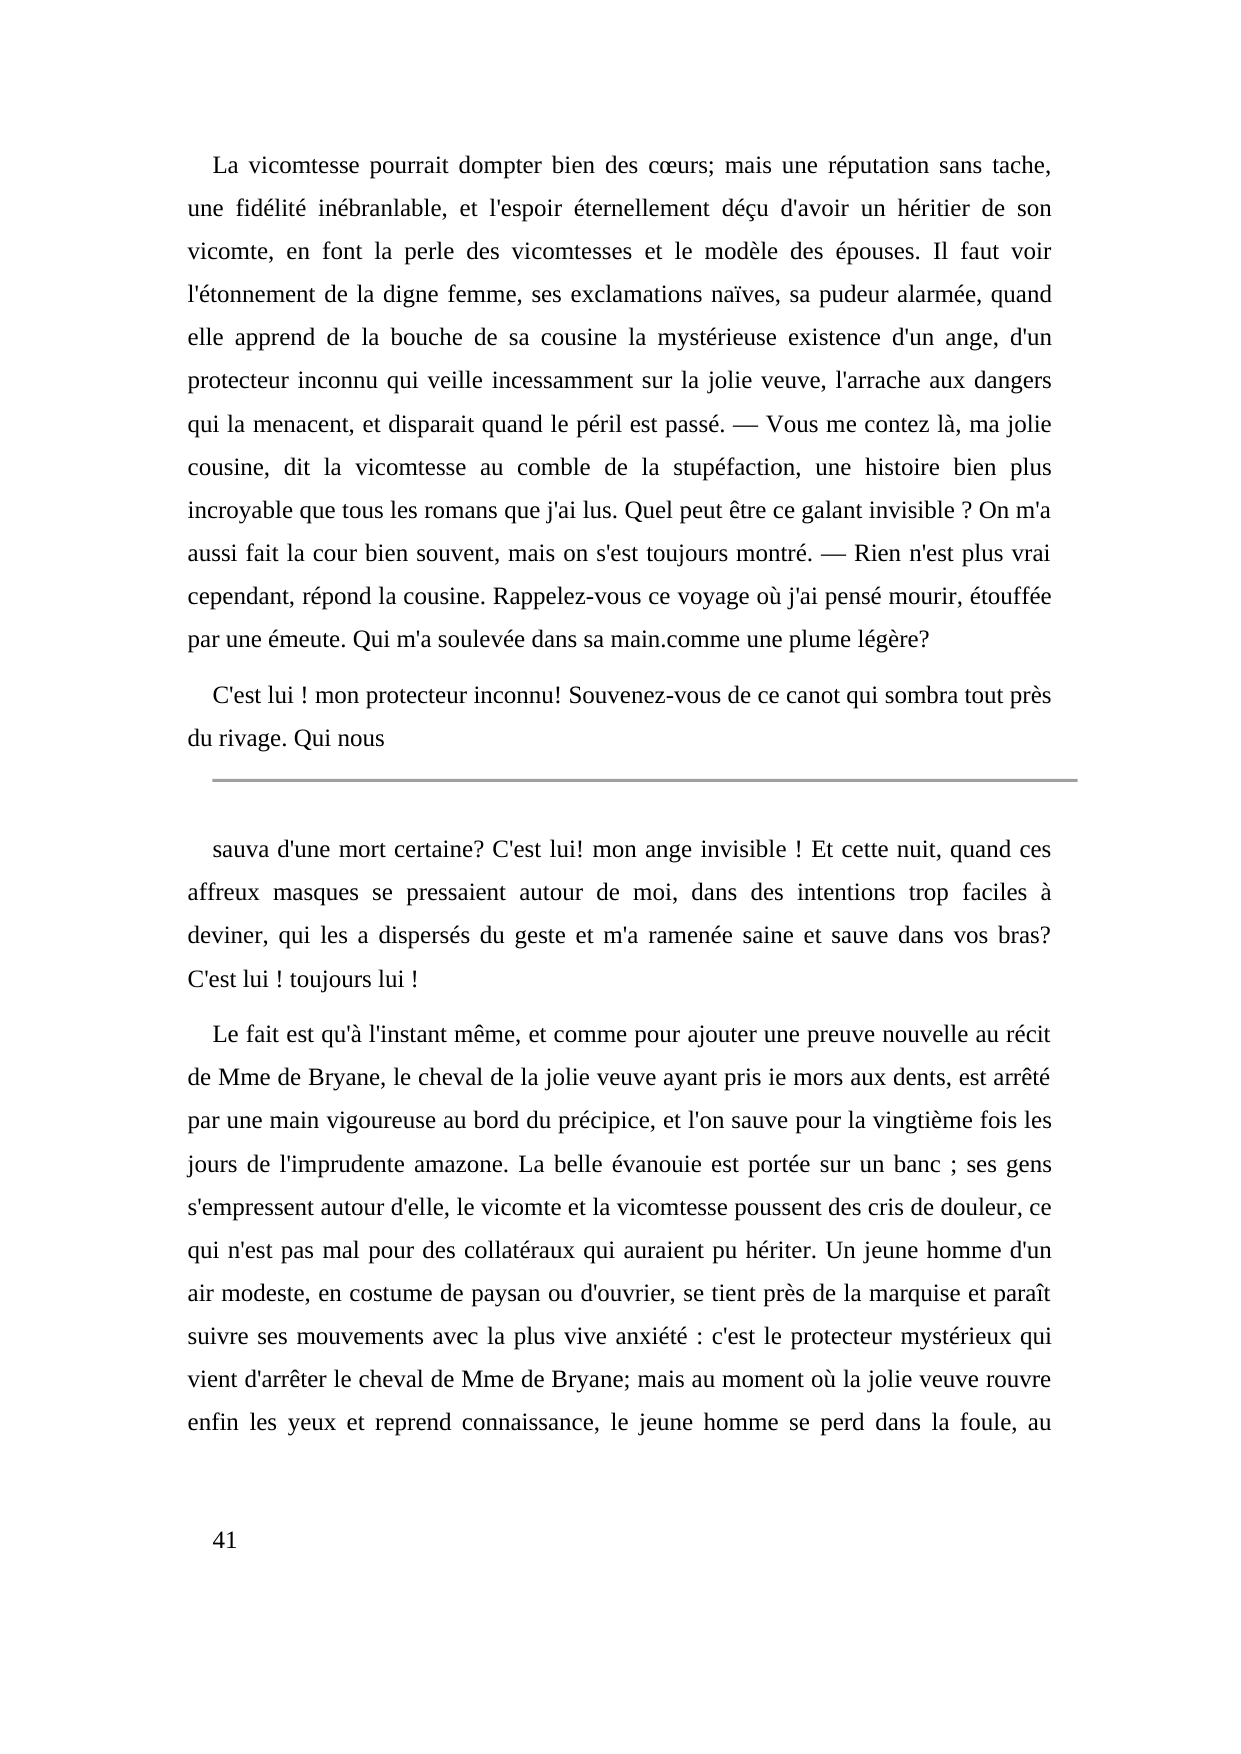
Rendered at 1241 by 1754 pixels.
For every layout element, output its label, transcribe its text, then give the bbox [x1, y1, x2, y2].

text C'est lui ! mon protecteur inconnu! Souvenez-vous de ce canot qui sombra tout près du rivage. Qui nous [187, 680, 1053, 752]
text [187, 1019, 1053, 1436]
text La vicomtesse pourrait dompter bien des cœurs; mais une réputation sans tache, une fidélité inébranlable, et l'espoir éternellement déçu d'avoir un héritier de son vicomte, en font la perle des vicomtesses et le modèle des épouses. Il faut voir l'étonnement de la digne femme, ses exclamations naïves, sa pudeur alarmée, quand elle apprend de la bouche de sa cousine la mystérieuse existence d'un ange, d'un protecteur inconnu qui veille incessamment sur la jolie veuve, l'arrache aux dangers qui la menacent, et disparait quand le péril est passé. — Vous me contez là, ma jolie cousine, dit la vicomtesse au comble de la stupéfaction, une histoire bien plus incroyable que tous les romans que j'ai lus. Quel peut être ce galant invisible ? On m'a aussi fait la cour bien souvent, mais on s'est toujours montré. — Rien n'est plus vrai cependant, répond la cousine. Rappelez-vous ce voyage où j'ai pensé mourir, étouffée par une émeute. Qui m'a soulevée dans sa main.comme une plume légère? [187, 150, 1053, 653]
text sauva d'une mort certaine? C'est lui! mon ange invisible ! Et cette nuit, quand ces affreux masques se pressaient autour de moi, dans des intentions trop faciles à deviner, qui les a dispersés du geste et m'a ramenée saine et sauve dans vos bras? C'est lui ! toujours lui ! [187, 834, 1053, 992]
